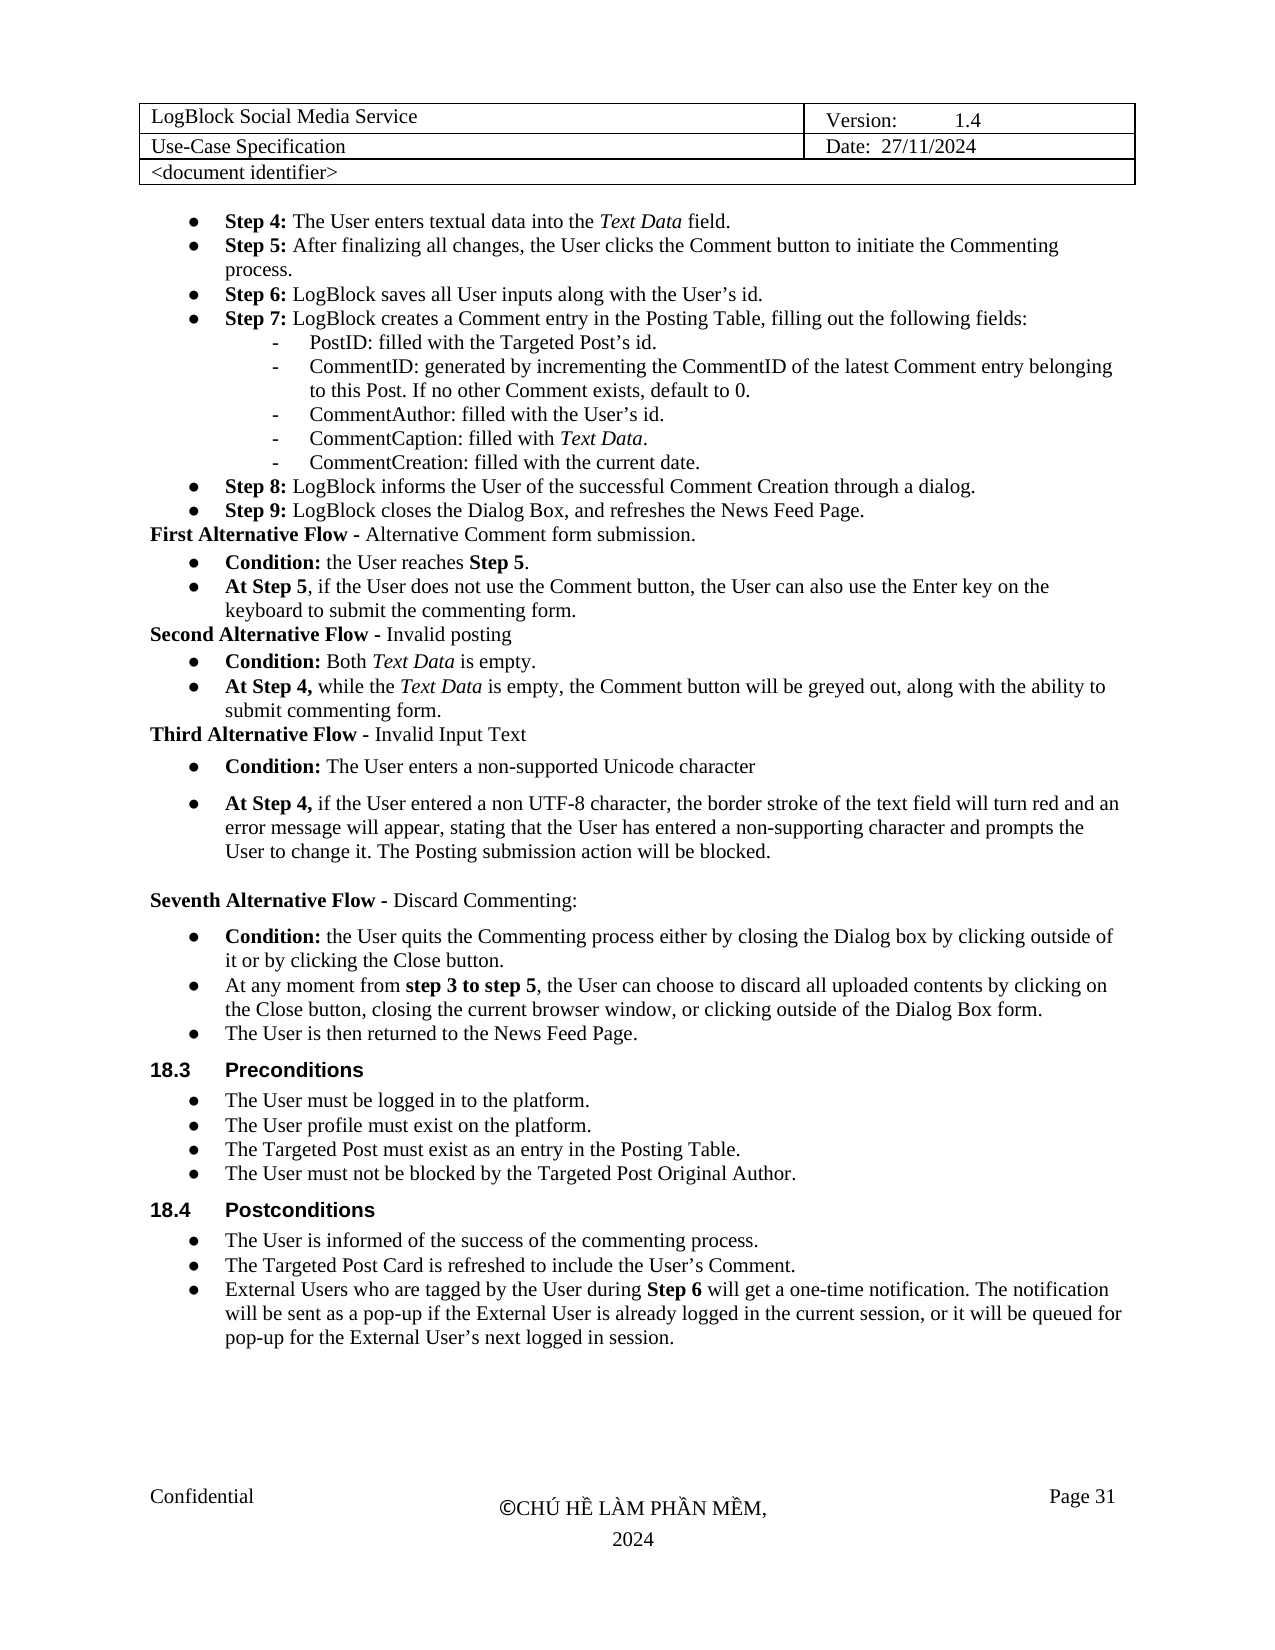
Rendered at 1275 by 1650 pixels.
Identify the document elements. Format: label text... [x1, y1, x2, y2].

list At Step 5, if the User does not use the Comment button, the User can also use the Enter key on the keyboard to submit the commenting form. [187, 574, 1125, 622]
list The User profile must exist on the platform. [187, 1112, 1125, 1137]
list At any moment from step 3 to step 5, the User can choose to discard all uploaded contents by clicking on the Close button, closing the current browser window, or clicking outside of the Dialog Box form. [187, 972, 1125, 1021]
list The Targeted Post must exist as an entry in the Posting Table. [187, 1137, 1125, 1161]
list Condition: the User quits the Commenting process either by closing the Dialog box by clicking outside of it or by clicking the Close button. [187, 924, 1125, 972]
list Step 9: LogBlock closes the Dialog Box, and refreshes the News Feed Page. [187, 498, 1125, 522]
list Step 8: LogBlock informs the User of the successful Comment Creation through a dialog. [187, 474, 1125, 498]
list Condition: the User reaches Step 5. [187, 550, 1125, 574]
text First Alternative Flow - Alternative Comment form submission. [150, 522, 1125, 546]
list Step 5: After finalizing all changes, the User clicks the Comment button to initiate the Commenting process. [187, 233, 1125, 281]
subtitle Preconditions [150, 1057, 1125, 1082]
list At Step 4, if the User entered a non UTF-8 character, the border stroke of the text field will turn red and an error message will appear, stating that the User has entered a non-supporting character and prompts the User to change it. The Posting submission action will be blocked. [187, 791, 1125, 863]
list Condition: Both Text Data is empty. [187, 649, 1125, 673]
list External Users who are tagged by the User during Step 6 will get a one-time notification. The notification will be sent as a pop-up if the External User is already logged in the current session, or it will be queued for pop-up for the External User’s next logged in session. [187, 1277, 1125, 1349]
list Step 6: LogBlock saves all User inputs along with the User’s id. [187, 281, 1125, 306]
text Seventh Alternative Flow - Discard Commenting: [150, 888, 1125, 912]
text Third Alternative Flow - Invalid Input Text [150, 722, 1125, 746]
list The User must not be blocked by the Targeted Post Original Author. [187, 1161, 1125, 1185]
list Step 4: The User enters textual data into the Text Data field. [187, 209, 1125, 233]
list The User is then returned to the News Feed Page. [187, 1021, 1125, 1045]
list The User must be logged in to the platform. [187, 1088, 1125, 1112]
list The User is informed of the success of the commenting process. [187, 1228, 1125, 1252]
list Step 7: LogBlock creates a Comment entry in the Posting Table, filling out the following fields: [187, 306, 1125, 329]
list CommentCreation: filled with the current date. [272, 450, 1125, 474]
subtitle Postconditions [150, 1197, 1125, 1222]
list At Step 4, while the Text Data is empty, the Comment button will be greyed out, along with the ability to submit commenting form. [187, 673, 1125, 722]
list CommentAuthor: filled with the User’s id. [272, 402, 1125, 426]
list CommentID: generated by incrementing the CommentID of the latest Comment entry belonging to this Post. If no other Comment exists, default to 0. [272, 354, 1125, 402]
list Condition: The User enters a non-supported Unicode character [187, 754, 1125, 778]
list The Targeted Post Card is refreshed to include the User’s Comment. [187, 1252, 1125, 1277]
list CommentCaption: filled with Text Data. [272, 426, 1125, 450]
text Second Alternative Flow - Invalid posting [150, 622, 1125, 646]
list PostID: filled with the Targeted Post’s id. [272, 329, 1125, 354]
